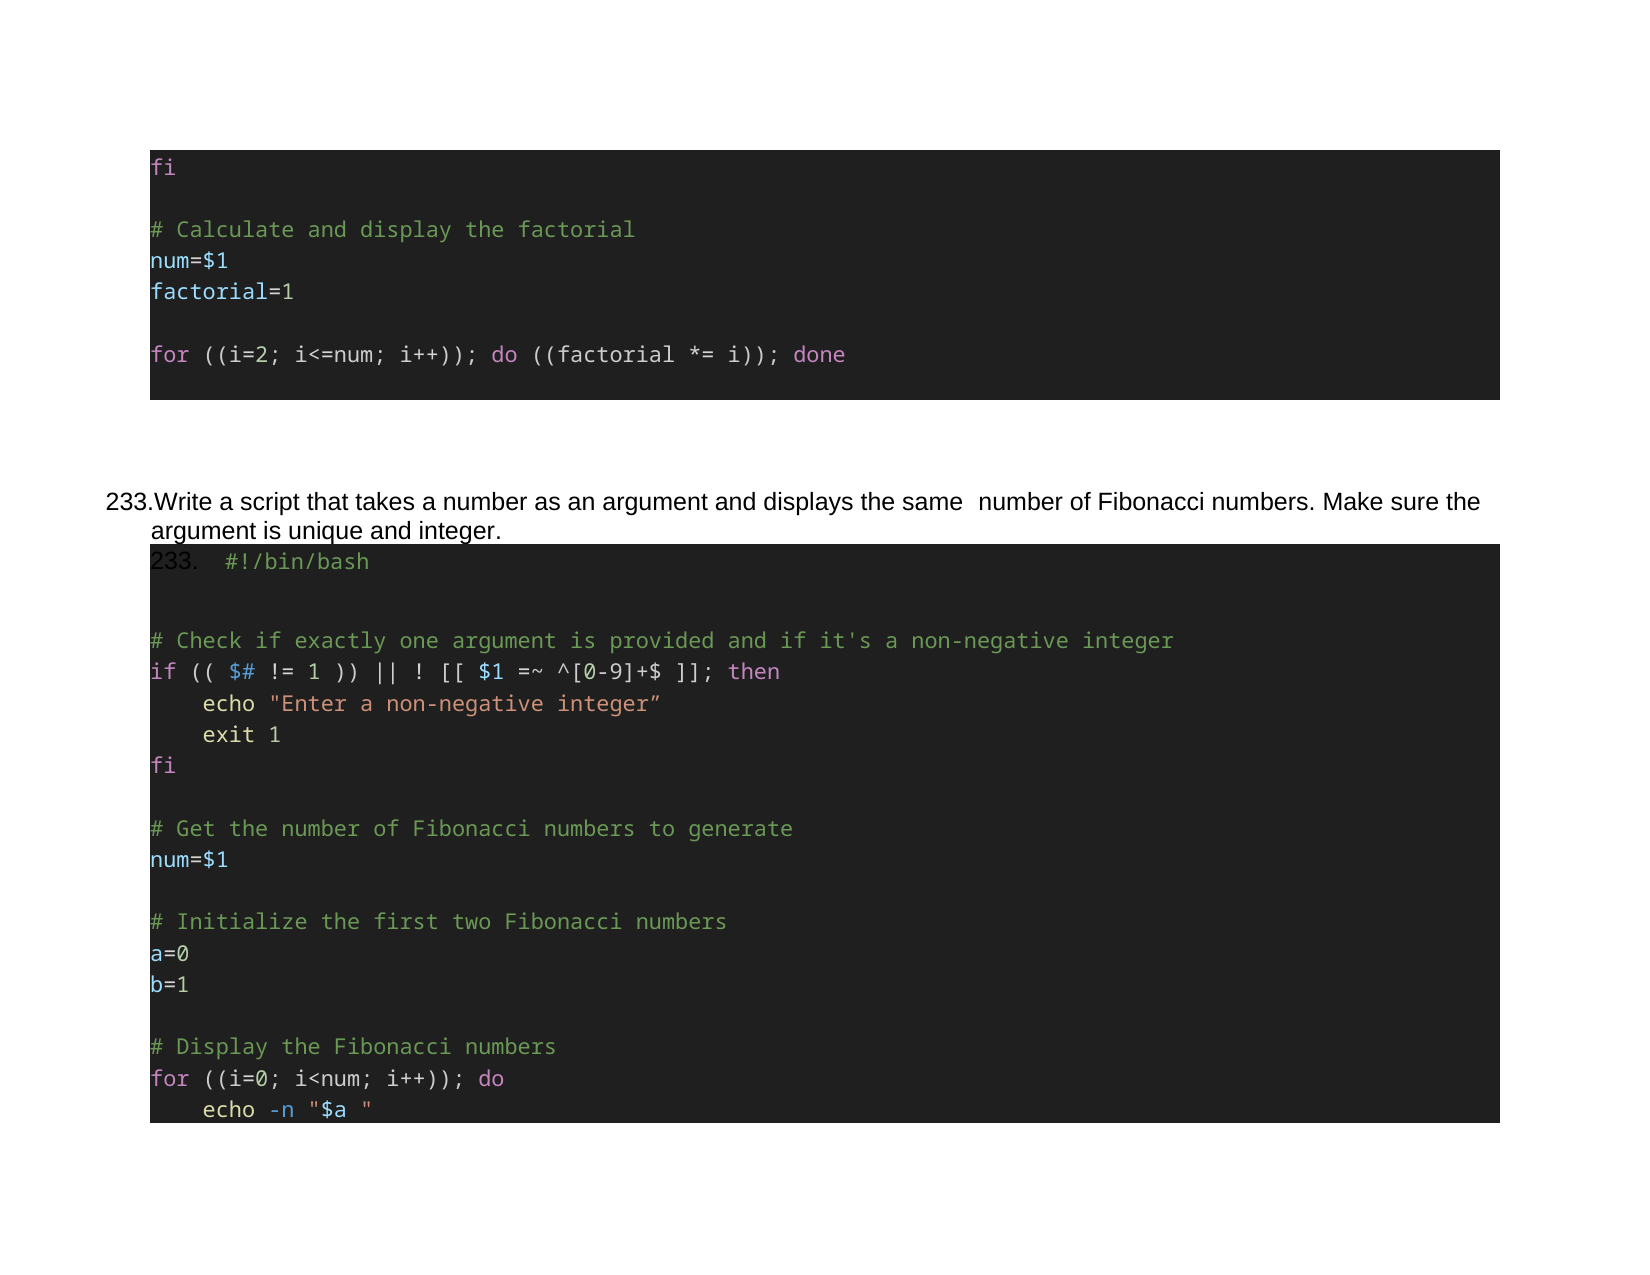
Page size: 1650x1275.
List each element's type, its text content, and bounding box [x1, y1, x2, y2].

text for ((i=2; i<=num; i++)); do ((factorial *= i)); done [150, 337, 1500, 369]
text 233. #!/bin/bash [150, 544, 1500, 576]
text if (( $# != 1 )) || ! [[ $1 =~ ^[0-9]+$ ]]; then [150, 655, 1500, 686]
text for ((i=0; i<num; i++)); do [150, 1061, 1500, 1092]
text exit 1 [150, 717, 1500, 748]
text fi [150, 748, 1500, 780]
text num=$1 [150, 244, 1500, 275]
text b=1 [150, 967, 1500, 998]
text echo "Enter a non-negative integer” [150, 686, 1500, 717]
text # Calculate and display the factorial [150, 212, 1500, 244]
text echo -n "$a " [150, 1092, 1500, 1123]
text 233.Write a script that takes a number as an argument and displays the same number of Fibonacci numbers. Make sure the argument is unique and integer. [105, 487, 1491, 544]
text num=$1 [150, 842, 1500, 873]
text fi [150, 150, 1500, 181]
text # Display the Fibonacci numbers [150, 1030, 1500, 1061]
text # Get the number of Fibonacci numbers to generate [150, 811, 1500, 842]
text # Initialize the first two Fibonacci numbers [150, 905, 1500, 936]
text # Check if exactly one argument is provided and if it's a non-negative integer [150, 623, 1500, 655]
text factorial=1 [150, 275, 1500, 306]
text a=0 [150, 936, 1500, 967]
